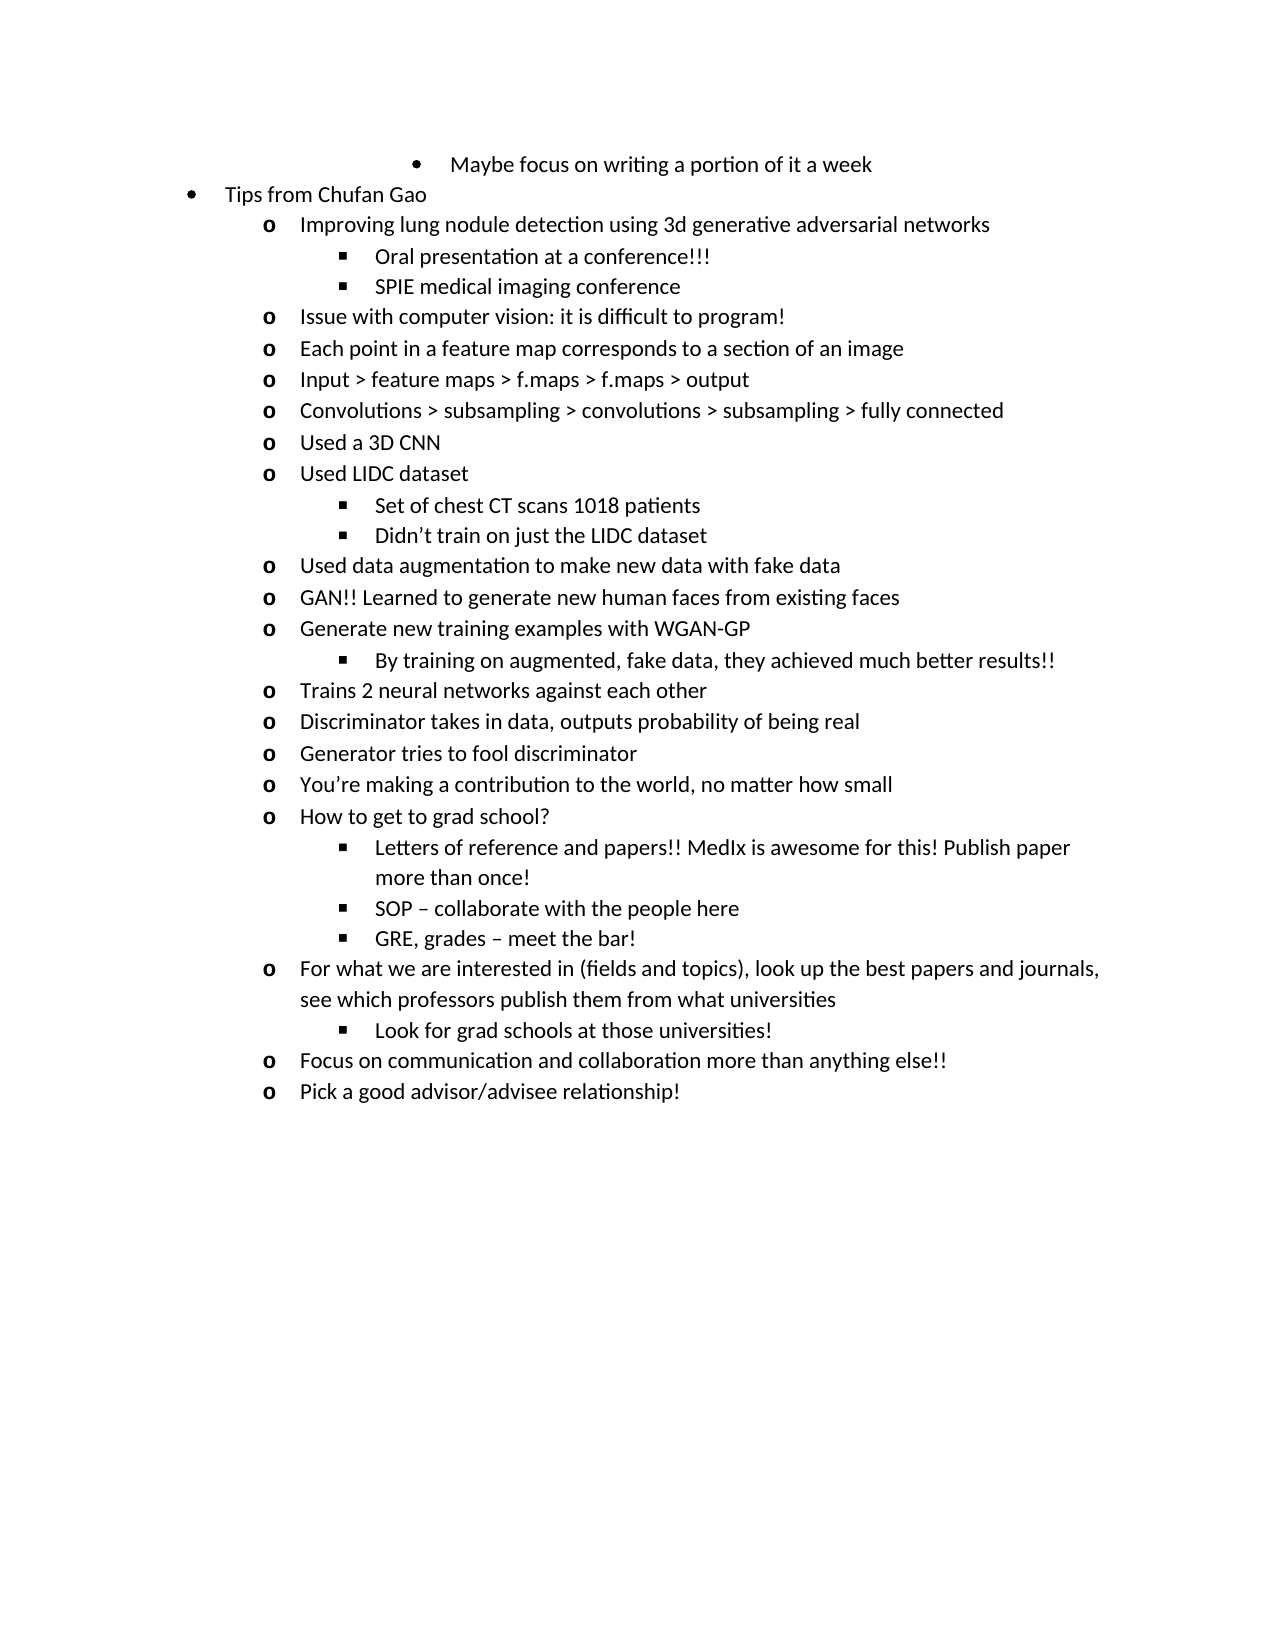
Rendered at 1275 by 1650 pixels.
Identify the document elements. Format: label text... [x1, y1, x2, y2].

list Look for grad schools at those universities! [337, 1016, 1125, 1044]
list Issue with computer vision: it is difficult to program! [262, 302, 1125, 331]
list Maybe focus on writing a portion of it a week [412, 150, 1125, 178]
list Discriminator takes in data, outputs probability of being real [262, 707, 1125, 737]
list Each point in a feature map corresponds to a section of an image [262, 334, 1125, 363]
list Oral presentation at a conference!!! [337, 242, 1125, 270]
list GRE, grades – meet the bar! [337, 924, 1125, 952]
list For what we are interested in (fields and topics), look up the best papers and journals, see which professors publish them from what universities [262, 954, 1125, 1013]
list Trains 2 neural networks against each other [262, 676, 1125, 705]
list Generate new training examples with WGAN-GP [262, 614, 1125, 643]
list Didn’t train on just the LIDC dataset [337, 521, 1125, 549]
list Set of chest CT scans 1018 patients [337, 491, 1125, 519]
list Used a 3D CNN [262, 428, 1125, 457]
list Used data augmentation to make new data with fake data [262, 551, 1125, 581]
list Generator tries to fool discriminator [262, 739, 1125, 768]
list SOP – collaborate with the people here [337, 894, 1125, 922]
list Pick a good advisor/advisee relationship! [262, 1077, 1125, 1107]
list Used LIDC dataset [262, 459, 1125, 489]
list You’re making a contribution to the world, no matter how small [262, 770, 1125, 799]
list By training on augmented, fake data, they achieved much better results!! [337, 646, 1125, 674]
list Input > feature maps > f.maps > f.maps > output [262, 365, 1125, 394]
list Focus on communication and collaboration more than anything else!! [262, 1046, 1125, 1075]
list Letters of reference and papers!! MedIx is awesome for this! Publish paper more than once! [337, 833, 1125, 892]
list GAN!! Learned to generate new human faces from existing faces [262, 583, 1125, 612]
list SPIE medical imaging conference [337, 272, 1125, 300]
list Improving lung nodule detection using 3d generative adversarial networks [262, 210, 1125, 239]
list Convolutions > subsampling > convolutions > subsampling > fully connected [262, 397, 1125, 426]
list How to get to grad school? [262, 802, 1125, 831]
list Tips from Chufan Gao [187, 180, 1125, 208]
